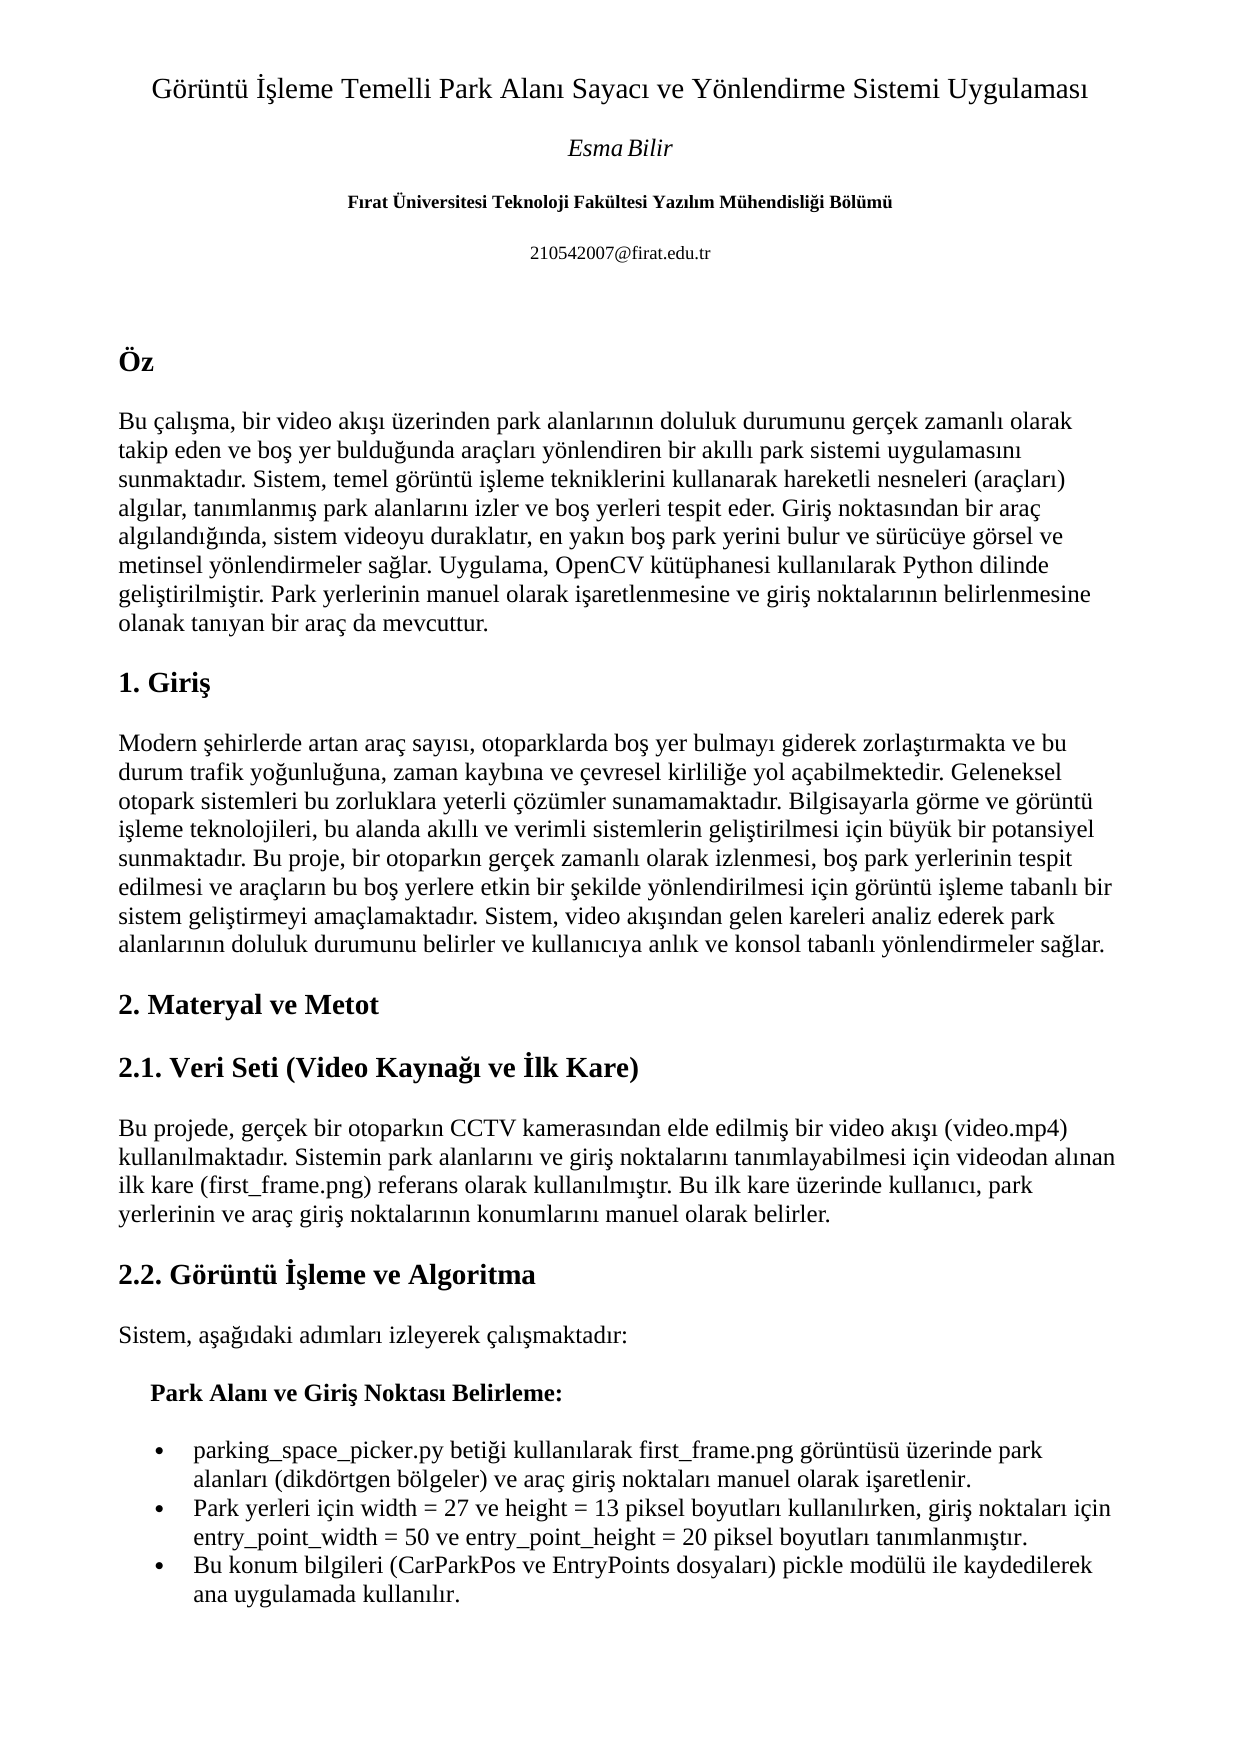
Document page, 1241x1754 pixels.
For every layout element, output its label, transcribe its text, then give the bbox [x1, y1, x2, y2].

list parking_space_picker.py betiği kullanılarak first_frame.png görüntüsü üzerinde park alanları (dikdörtgen bölgeler) ve araç giriş noktaları manuel olarak işaretlenir. [156, 1436, 1122, 1493]
text Bu projede, gerçek bir otoparkın CCTV kamerasından elde edilmiş bir video akışı (video.mp4) kullanılmaktadır. Sistemin park alanlarını ve giriş noktalarını tanımlayabilmesi için videodan alınan ilk kare (first_frame.png) referans olarak kullanılmıştır. Bu ilk kare üzerinde kullanıcı, park yerlerinin ve araç giriş noktalarının konumlarını manuel olarak belirler. [118, 1113, 1122, 1228]
text Sistem, aşağıdaki adımları izleyerek çalışmaktadır: [118, 1320, 1122, 1348]
text Bu çalışma, bir video akışı üzerinden park alanlarının doluluk durumunu gerçek zamanlı olarak takip eden ve boş yer bulduğunda araçları yönlendiren bir akıllı park sistemi uygulamasını sunmaktadır. Sistem, temel görüntü işleme tekniklerini kullanarak hareketli nesneleri (araçları) algılar, tanımlanmış park alanlarını izler ve boş yerleri tespit eder. Giriş noktasından bir araç algılandığında, sistem videoyu duraklatır, en yakın boş park yerini bulur ve sürücüye görsel ve metinsel yönlendirmeler sağlar. Uygulama, OpenCV kütüphanesi kullanılarak Python dilinde geliştirilmiştir. Park yerlerinin manuel olarak işaretlenmesine ve giriş noktalarının belirlenmesine olanak tanıyan bir araç da mevcuttur. [118, 406, 1122, 636]
text Öz [118, 344, 1122, 377]
text 1. Giriş [118, 666, 1122, 699]
text 210542007@firat.edu.tr [118, 242, 1122, 264]
text Fırat Üniversitesi Teknoloji Fakültesi Yazılım Mühendisliği Bölümü [118, 191, 1122, 213]
text 2.2. Görüntü İşleme ve Algoritma [118, 1257, 1122, 1291]
text 2. Materyal ve Metot [118, 987, 1122, 1021]
text Görüntü İşleme Temelli Park Alanı Sayacı ve Yönlendirme Sistemi Uygulaması [118, 71, 1122, 104]
list Bu konum bilgileri (CarParkPos ve EntryPoints dosyaları) pickle modülü ile kaydedilerek ana uygulamada kullanılır. [156, 1551, 1122, 1608]
list Park yerleri için width = 27 ve height = 13 piksel boyutları kullanılırken, giriş noktaları için entry_point_width = 50 ve entry_point_height = 20 piksel boyutları tanımlanmıştır. [156, 1493, 1122, 1551]
text  Park Alanı ve Giriş Noktası Belirleme: [118, 1378, 1122, 1406]
text 2.1. Veri Seti (Video Kaynağı ve İlk Kare) [118, 1050, 1122, 1084]
text Modern şehirlerde artan araç sayısı, otoparklarda boş yer bulmayı giderek zorlaştırmakta ve bu durum trafik yoğunluğuna, zaman kaybına ve çevresel kirliliğe yol açabilmektedir. Geleneksel otopark sistemleri bu zorluklara yeterli çözümler sunamamaktadır. Bilgisayarla görme ve görüntü işleme teknolojileri, bu alanda akıllı ve verimli sistemlerin geliştirilmesi için büyük bir potansiyel sunmaktadır. Bu proje, bir otoparkın gerçek zamanlı olarak izlenmesi, boş park yerlerinin tespit edilmesi ve araçların bu boş yerlere etkin bir şekilde yönlendirilmesi için görüntü işleme tabanlı bir sistem geliştirmeyi amaçlamaktadır. Sistem, video akışından gelen kareleri analiz ederek park alanlarının doluluk durumunu belirler ve kullanıcıya anlık ve konsol tabanlı yönlendirmeler sağlar. [118, 728, 1122, 958]
